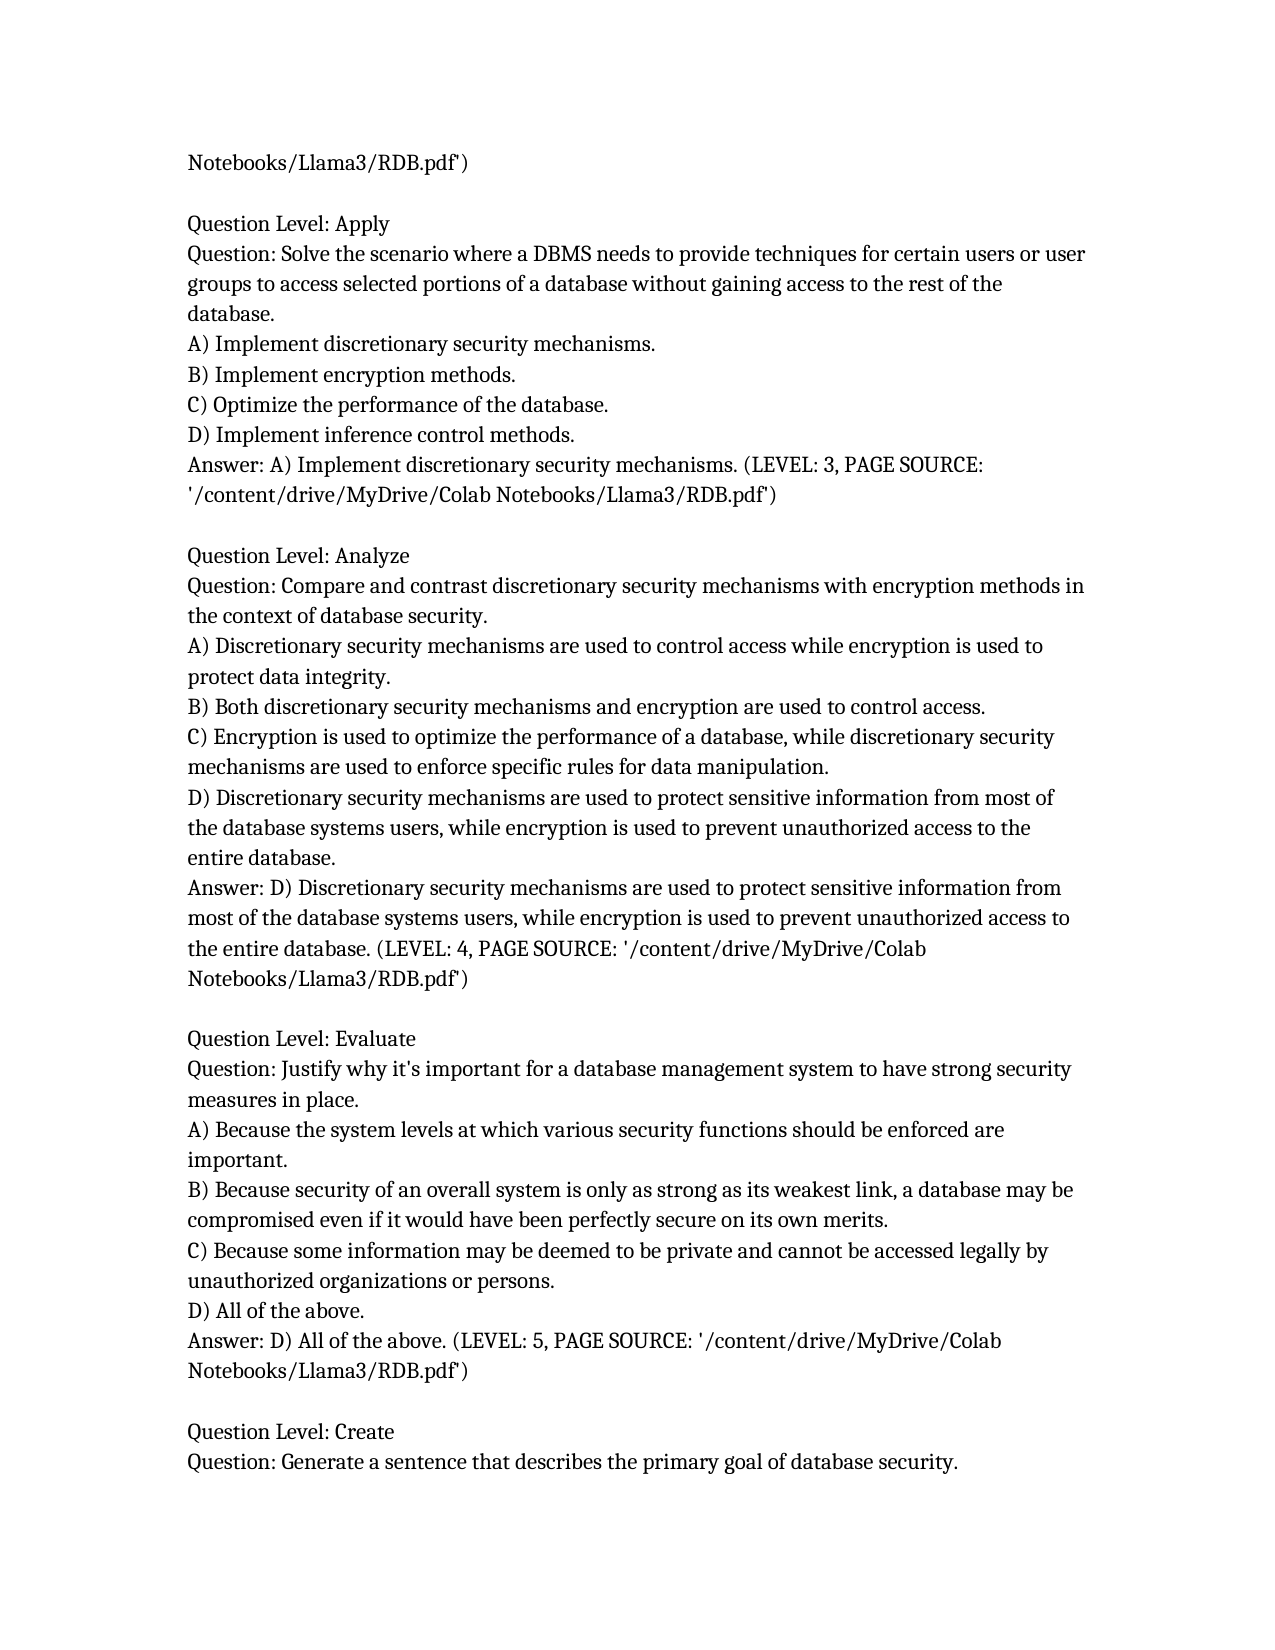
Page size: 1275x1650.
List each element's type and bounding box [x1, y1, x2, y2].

text [187, 150, 1087, 1475]
